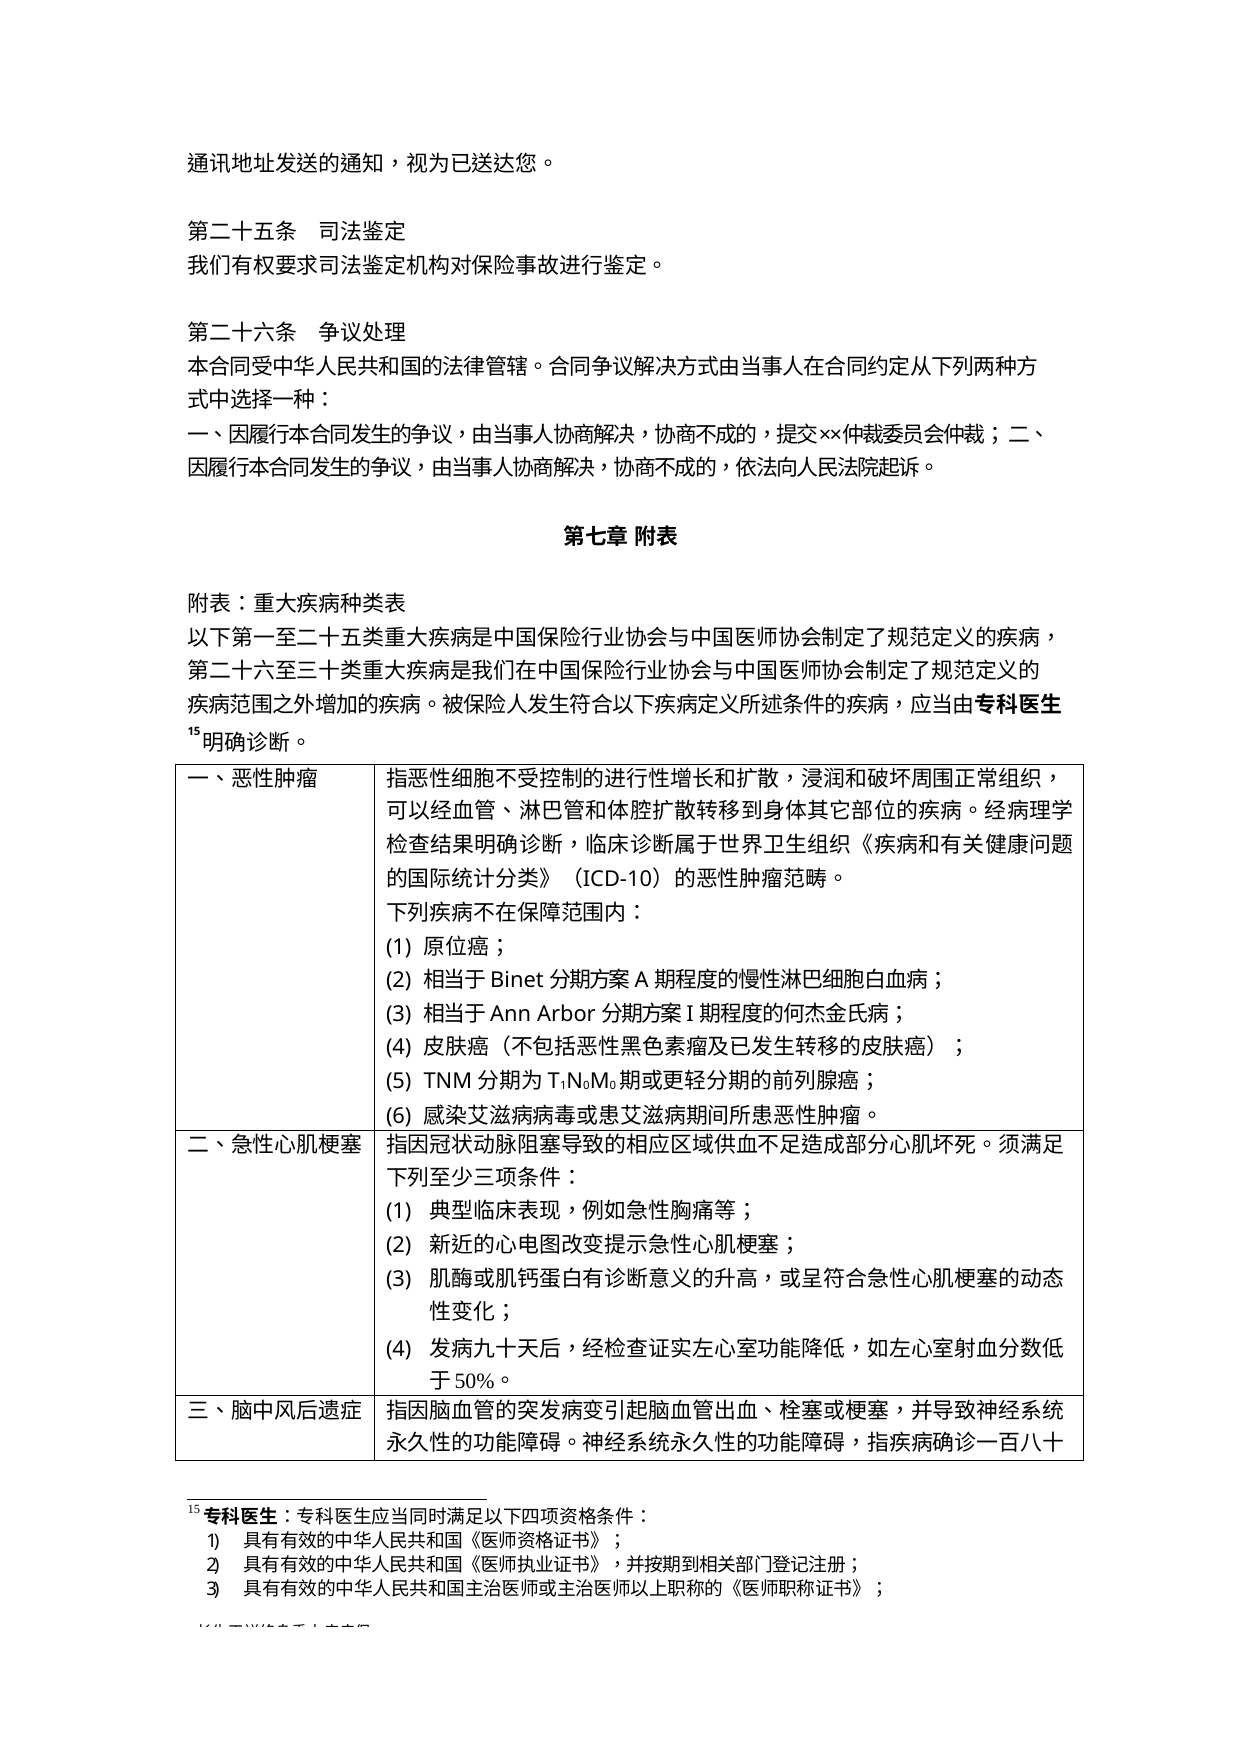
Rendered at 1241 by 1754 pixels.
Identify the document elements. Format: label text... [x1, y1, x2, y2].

list 具有有效的中华人民共和国主治医师或主治医师以上职称的《医师职称证书》； [206, 1576, 1096, 1601]
text 15 专科医生：专科医生应当同时满足以下四项资格条件： [187, 1499, 1096, 1528]
text 以下第一至二十五类重大疾病是中国保险行业协会与中国医师协会制定了规范定义的疾病， 第二十六至三十类重大疾病是我们在中国保险行业协会与中国医师协会制定了规范定义的 疾病范围之外增加的疾病。被保险人发生符合以下疾病定义所述条件的疾病，应当由专科医生15明确诊断。 [187, 622, 1063, 757]
text 一、因履行本合同发生的争议，由当事人协商解决，协商不成的，提交××仲裁委员会仲裁； 二、因履行本合同发生的争议，由当事人协商解决，协商不成的，依法向人民法院起诉。 [187, 419, 1064, 482]
list 具有有效的中华人民共和国《医师资格证书》； [206, 1528, 1096, 1552]
table_cell 指因脑血管的突发病变引起脑血管出血、栓塞或梗塞，并导致神经系统 永久性的功能障碍。神经系统永久性的功能障碍，指疾病确诊一百八十 [375, 1396, 1083, 1460]
subtitle 第七章 附表 [558, 521, 683, 550]
text 第二十五条 司法鉴定 [187, 216, 1096, 246]
table_cell 三、脑中风后遗症 [176, 1396, 374, 1460]
text 本合同受中华人民共和国的法律管辖。合同争议解决方式由当事人在合同约定从下列两种方式中选择一种： [187, 351, 1053, 414]
table_cell 指因冠状动脉阻塞导致的相应区域供血不足造成部分心肌坏死。须满足 下列至少三项条件： 典型临床表现，例如急性胸痛等； 新近的心电图改变提示急性心肌梗塞； 肌酶或肌钙蛋白有诊断意义的升高，或呈符合急性心肌梗塞的动态性变化； 发病九十天后，经检查证实左心室功能降低，如左心室射血分数低于 50%。 [375, 1131, 1083, 1395]
list 具有有效的中华人民共和国《医师执业证书》，并按期到相关部门登记注册； [206, 1552, 1096, 1576]
text 第二十六条 争议处理 [187, 317, 1096, 347]
table_cell 二、急性心肌梗塞 [176, 1131, 374, 1395]
table_header 指恶性细胞不受控制的进行性增长和扩散，浸润和破坏周围正常组织， 可以经血管、淋巴管和体腔扩散转移到身体其它部位的疾病。经病理学检查结果明确诊断，临床诊断属于世界卫生组织《疾病和有关健康问题的国际统计分类》（ICD-10）的恶性肿瘤范畴。 下列疾病不在保障范围内： 原位癌； 相当于 Binet 分期方案 A 期程度的慢性淋巴细胞白血病； 相当于 Ann Arbor 分期方案 I 期程度的何杰金氏病； 皮肤癌（不包括恶性黑色素瘤及已发生转移的皮肤癌）； TNM 分期为T1N0M0 期或更轻分期的前列腺癌； 感染艾滋病病毒或患艾滋病期间所患恶性肿瘤。 [375, 765, 1083, 1130]
table_header 一、恶性肿瘤 [176, 765, 374, 1130]
text 附表：重大疾病种类表 [187, 588, 1096, 618]
text 通讯地址发送的通知，视为已送达您。 [187, 148, 1096, 178]
text 我们有权要求司法鉴定机构对保险事故进行鉴定。 [187, 250, 1096, 279]
